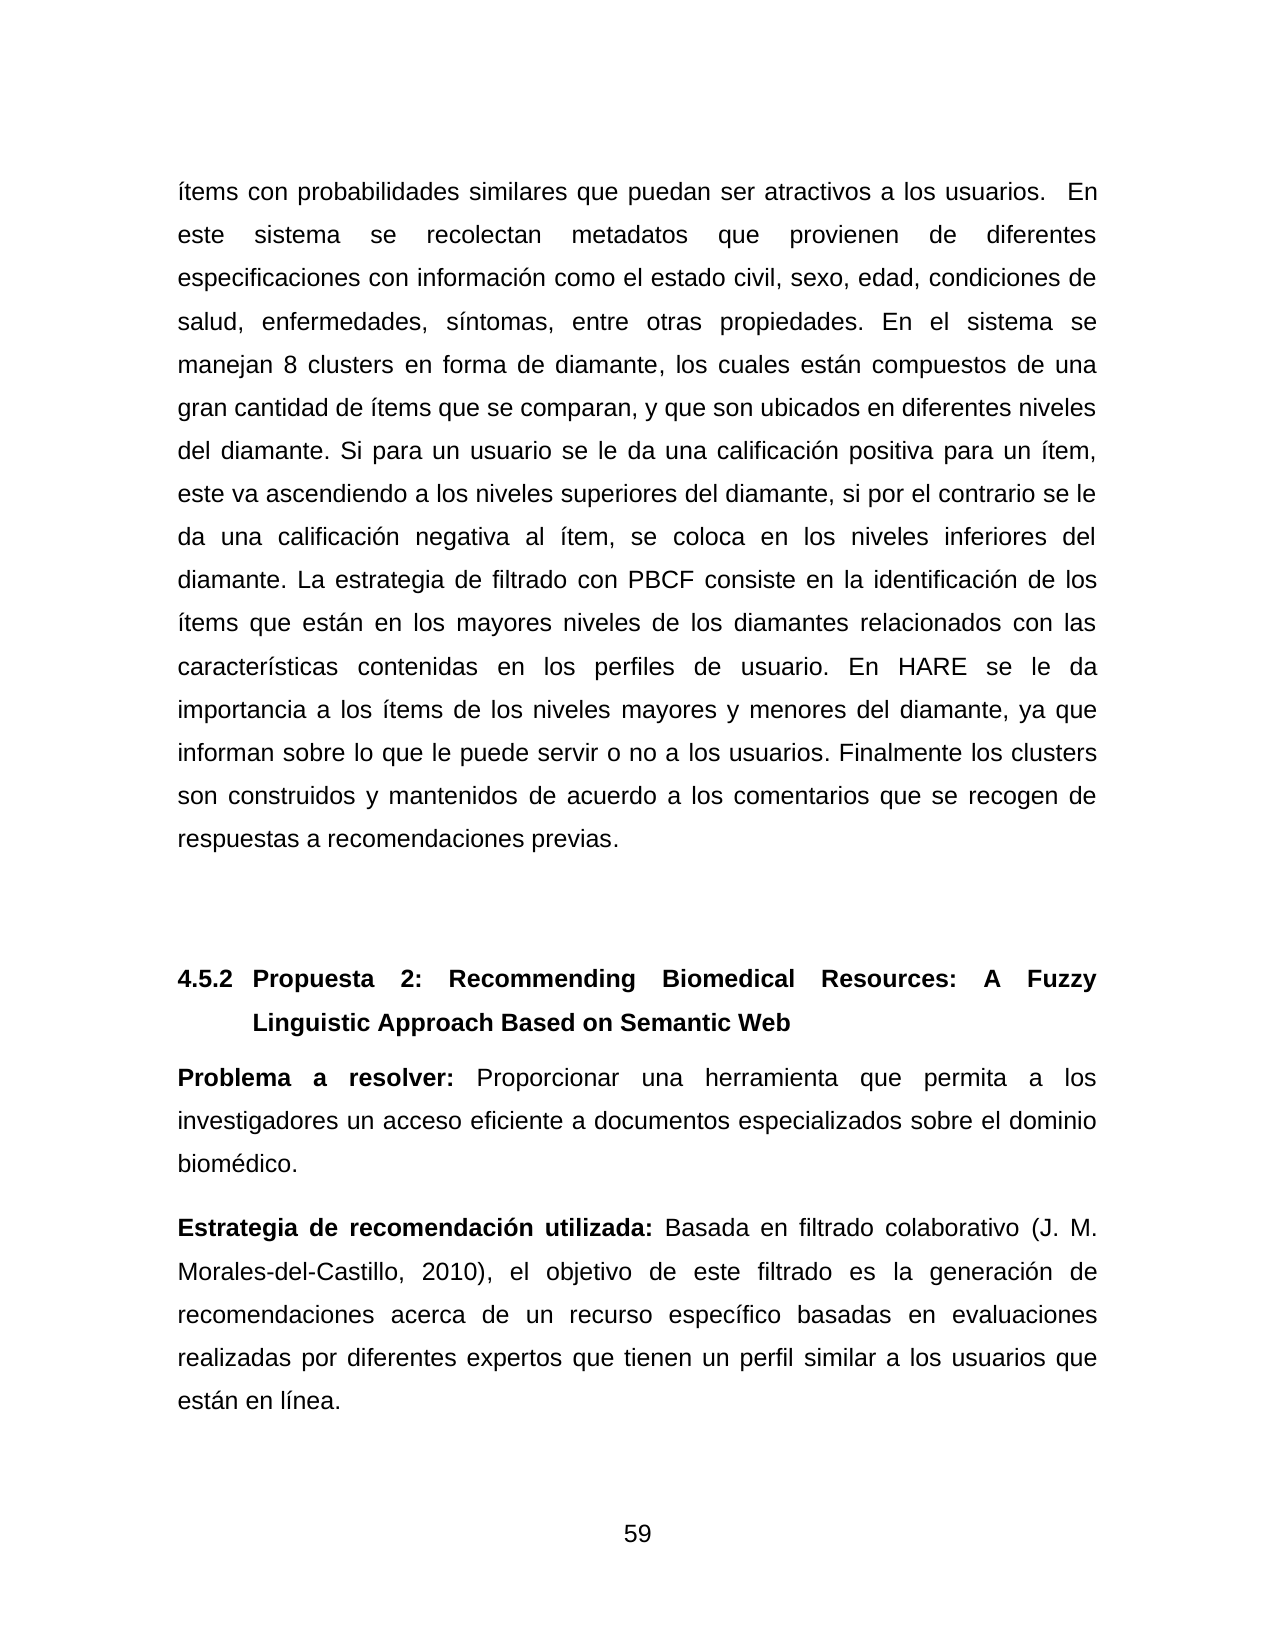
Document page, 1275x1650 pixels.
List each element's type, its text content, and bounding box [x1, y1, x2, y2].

subtitle Propuesta 2: Recommending Biomedical Resources: A Fuzzy Linguistic Approach Based on Semantic Web [177, 964, 1098, 1036]
text Estrategia de recomendación utilizada: Basada en filtrado colaborativo , el objetivo de este filtrado es la generación de recomendaciones acerca de un recurso específico basadas en evaluaciones realizadas por diferentes expertos que tienen un perfil similar a los usuarios que están en línea. [177, 1213, 1098, 1415]
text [177, 177, 1098, 853]
text Problema a resolver: Proporcionar una herramienta que permita a los investigadores un acceso eficiente a documentos especializados sobre el dominio biomédico. [177, 1063, 1098, 1178]
